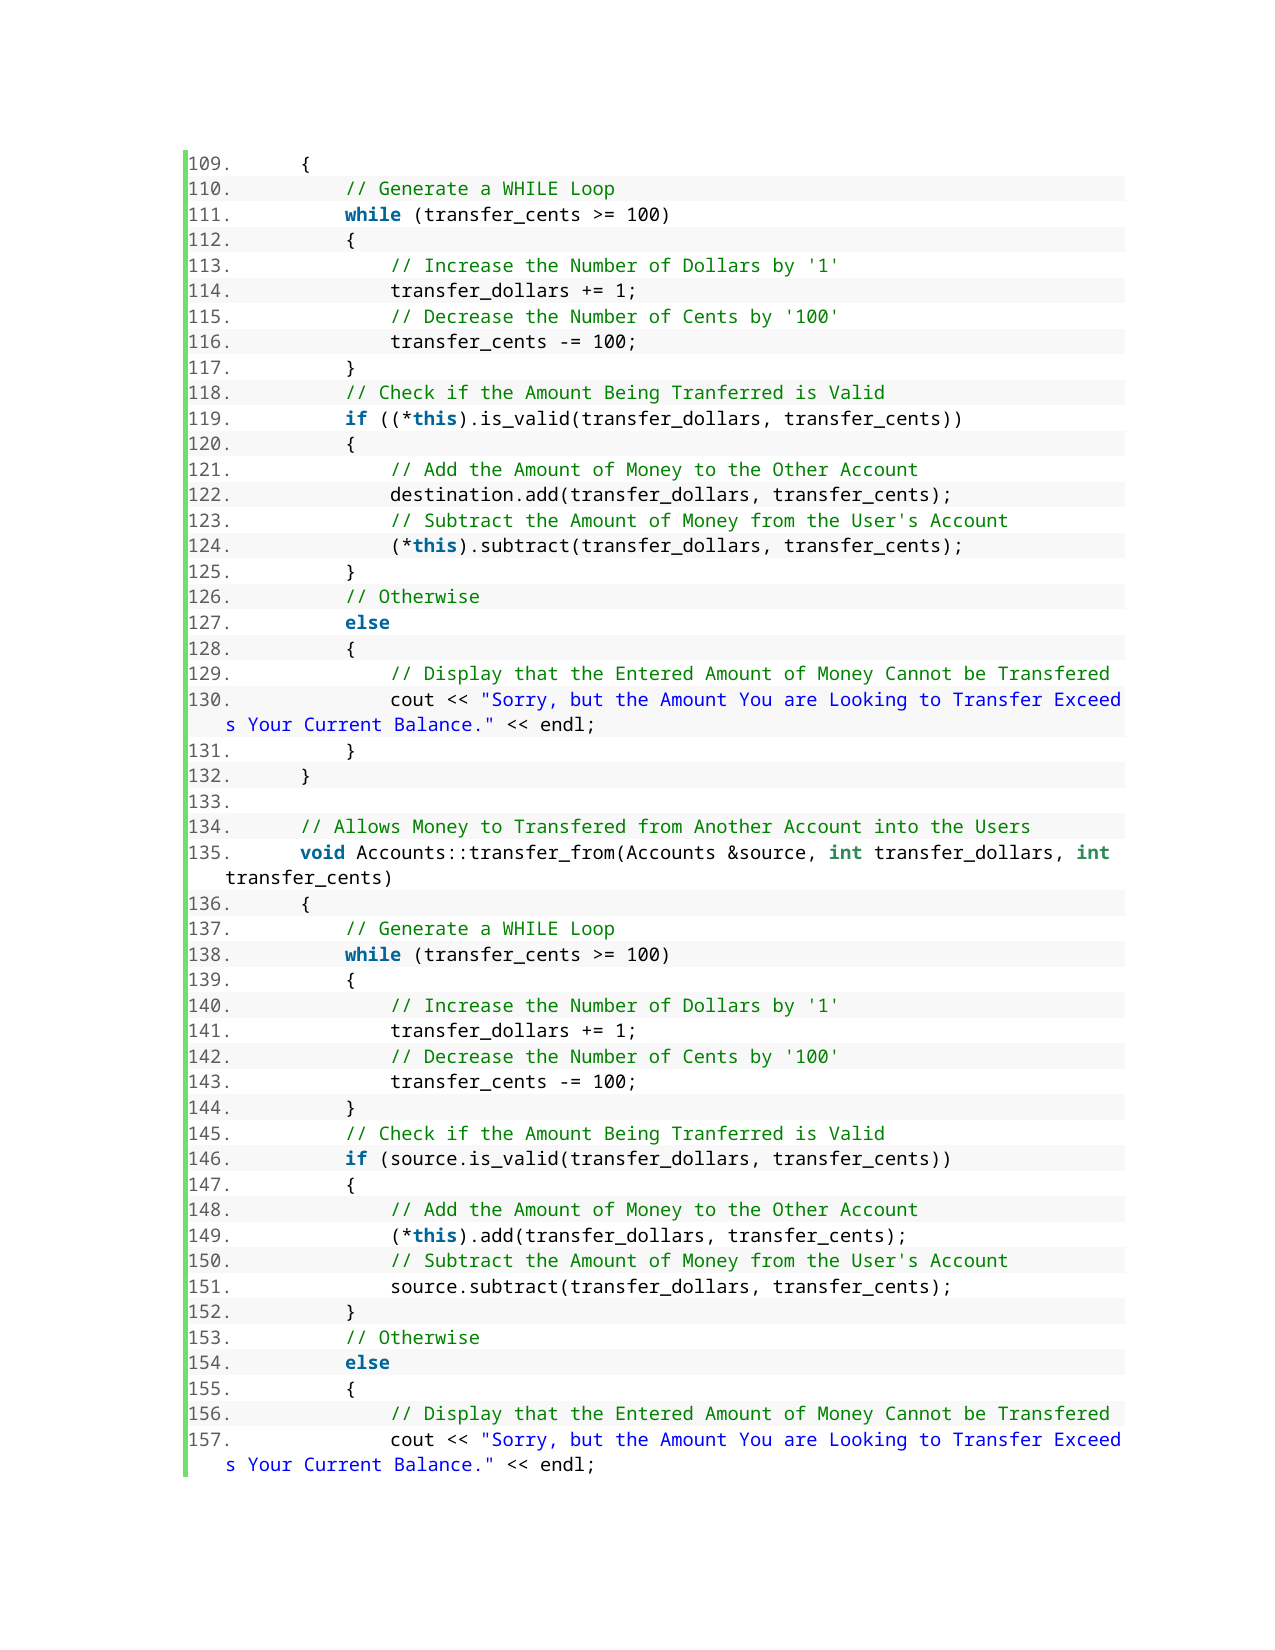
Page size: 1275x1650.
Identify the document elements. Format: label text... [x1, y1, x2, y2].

list source.subtract(transfer_dollars, transfer_cents); [188, 1273, 1125, 1298]
list else [188, 1349, 1125, 1375]
list // Otherwise [188, 584, 1125, 609]
list } [188, 558, 1125, 584]
list // Decrease the Number of Cents by '100' [188, 1043, 1125, 1069]
list void Accounts::transfer_from(Accounts &source, int transfer_dollars, int transfer_cents) [188, 839, 1125, 890]
list cout << "Sorry, but the Amount You are Looking to Transfer Exceeds Your Current Balance." << endl; [188, 686, 1125, 737]
list // Check if the Amount Being Tranferred is Valid [188, 1120, 1125, 1145]
list { [188, 1375, 1125, 1401]
list (*this).add(transfer_dollars, transfer_cents); [188, 1222, 1125, 1247]
list // Generate a WHILE Loop [188, 916, 1125, 941]
list transfer_dollars += 1; [188, 1018, 1125, 1043]
list { [188, 967, 1125, 992]
list } [188, 737, 1125, 762]
list // Decrease the Number of Cents by '100' [188, 303, 1125, 329]
list transfer_cents -= 100; [188, 329, 1125, 354]
list // Add the Amount of Money to the Other Account [188, 456, 1125, 482]
list if (source.is_valid(transfer_dollars, transfer_cents)) [188, 1145, 1125, 1171]
list transfer_dollars += 1; [188, 278, 1125, 303]
list // Subtract the Amount of Money from the User's Account [188, 1247, 1125, 1273]
list cout << "Sorry, but the Amount You are Looking to Transfer Exceeds Your Current Balance." << endl; [188, 1426, 1125, 1477]
list // Display that the Entered Amount of Money Cannot be Transfered [188, 1401, 1125, 1426]
list while (transfer_cents >= 100) [188, 941, 1125, 967]
list } [188, 762, 1125, 788]
list { [188, 1171, 1125, 1196]
list // Allows Money to Transfered from Another Account into the Users [188, 813, 1125, 839]
list transfer_cents -= 100; [188, 1069, 1125, 1094]
list { [188, 227, 1125, 252]
list else [188, 609, 1125, 635]
list if ((*this).is_valid(transfer_dollars, transfer_cents)) [188, 405, 1125, 431]
list // Generate a WHILE Loop [188, 176, 1125, 201]
list // Check if the Amount Being Tranferred is Valid [188, 380, 1125, 405]
list { [188, 635, 1125, 660]
list } [188, 1298, 1125, 1324]
list { [188, 431, 1125, 456]
list } [188, 354, 1125, 380]
list // Add the Amount of Money to the Other Account [188, 1196, 1125, 1222]
list { [188, 890, 1125, 916]
list destination.add(transfer_dollars, transfer_cents); [188, 482, 1125, 507]
list // Otherwise [188, 1324, 1125, 1349]
list { [188, 150, 1125, 176]
list } [188, 1094, 1125, 1120]
list (*this).subtract(transfer_dollars, transfer_cents); [188, 533, 1125, 558]
list // Increase the Number of Dollars by '1' [188, 992, 1125, 1018]
list // Increase the Number of Dollars by '1' [188, 252, 1125, 278]
list // Display that the Entered Amount of Money Cannot be Transfered [188, 660, 1125, 686]
list while (transfer_cents >= 100) [188, 201, 1125, 227]
list // Subtract the Amount of Money from the User's Account [188, 507, 1125, 533]
